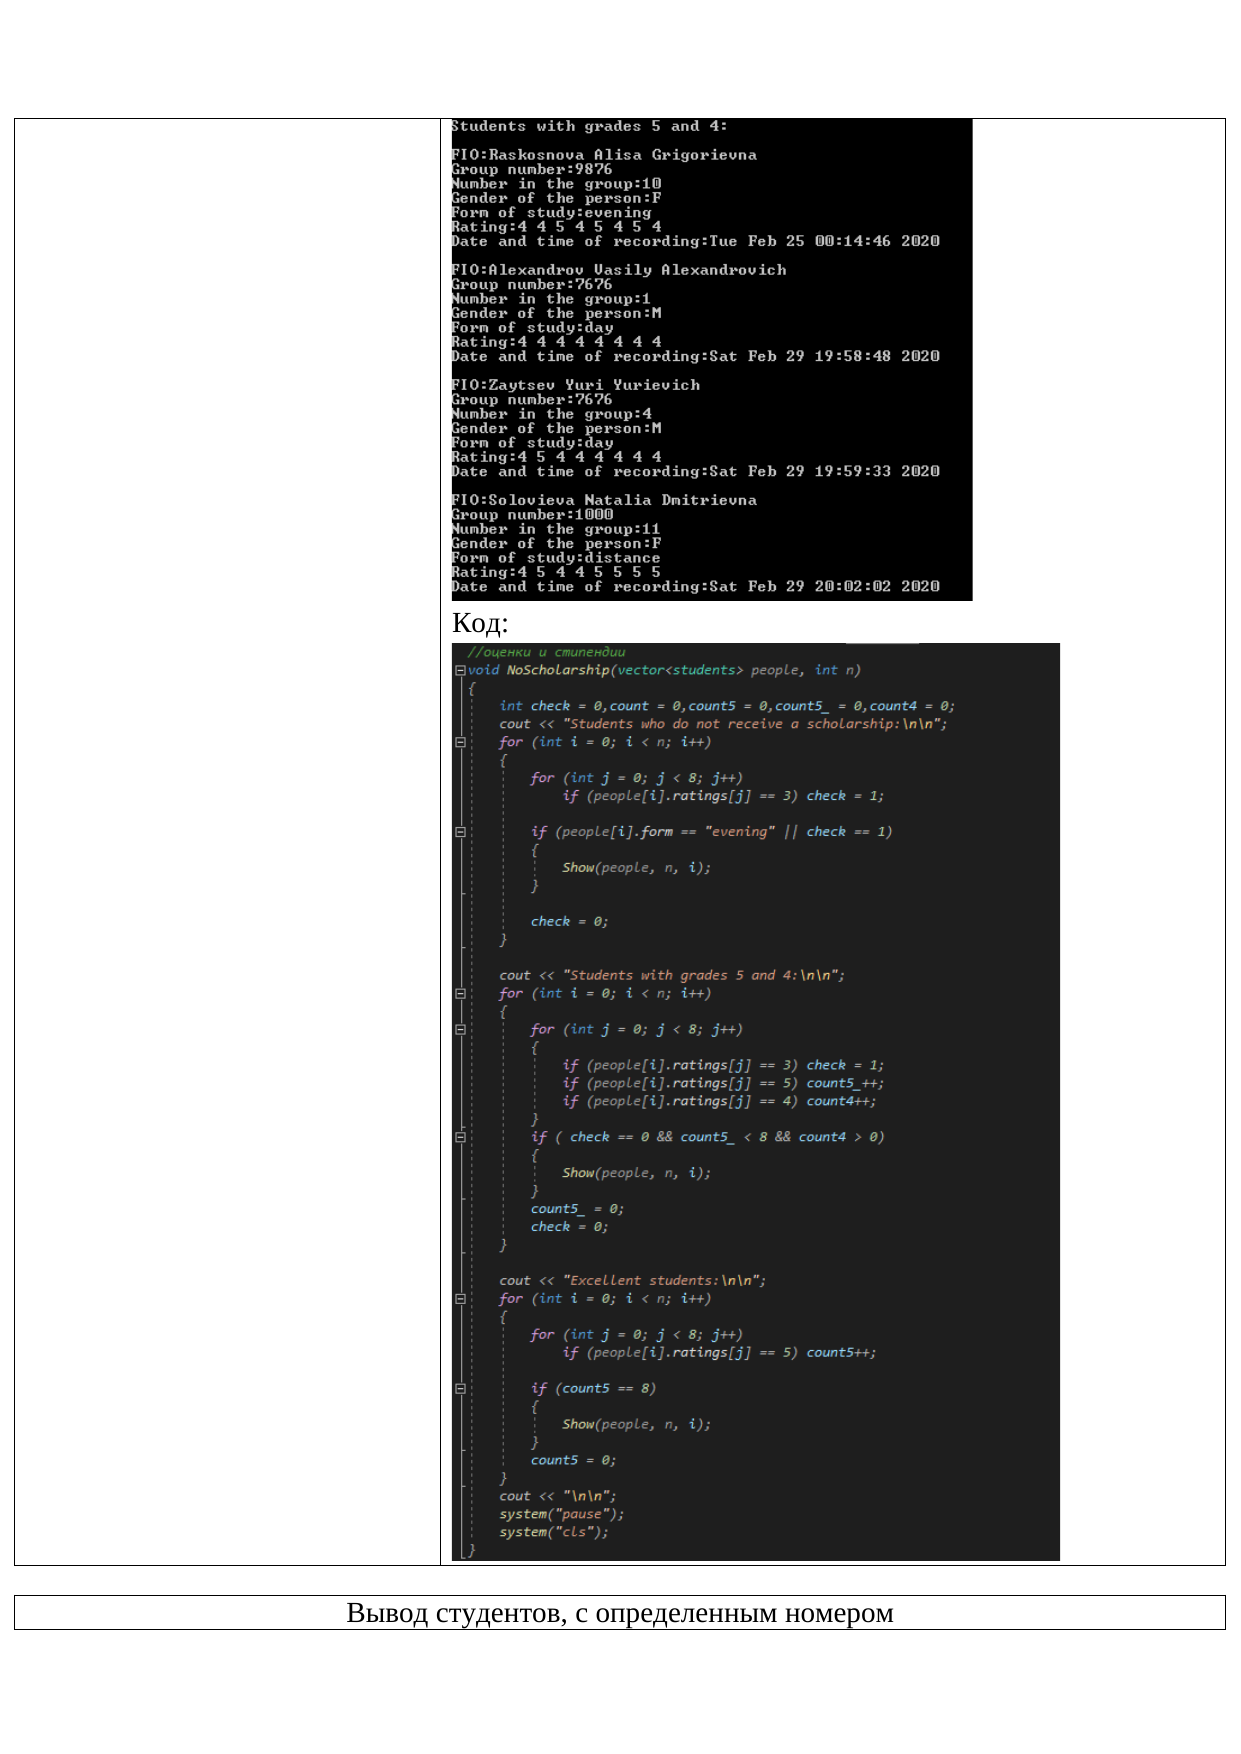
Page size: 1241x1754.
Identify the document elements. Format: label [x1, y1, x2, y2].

picture [451, 119, 973, 601]
table_header [15, 1596, 1225, 1629]
picture [451, 643, 1060, 1561]
table_cell [441, 119, 1225, 1565]
table_cell [15, 119, 440, 1565]
